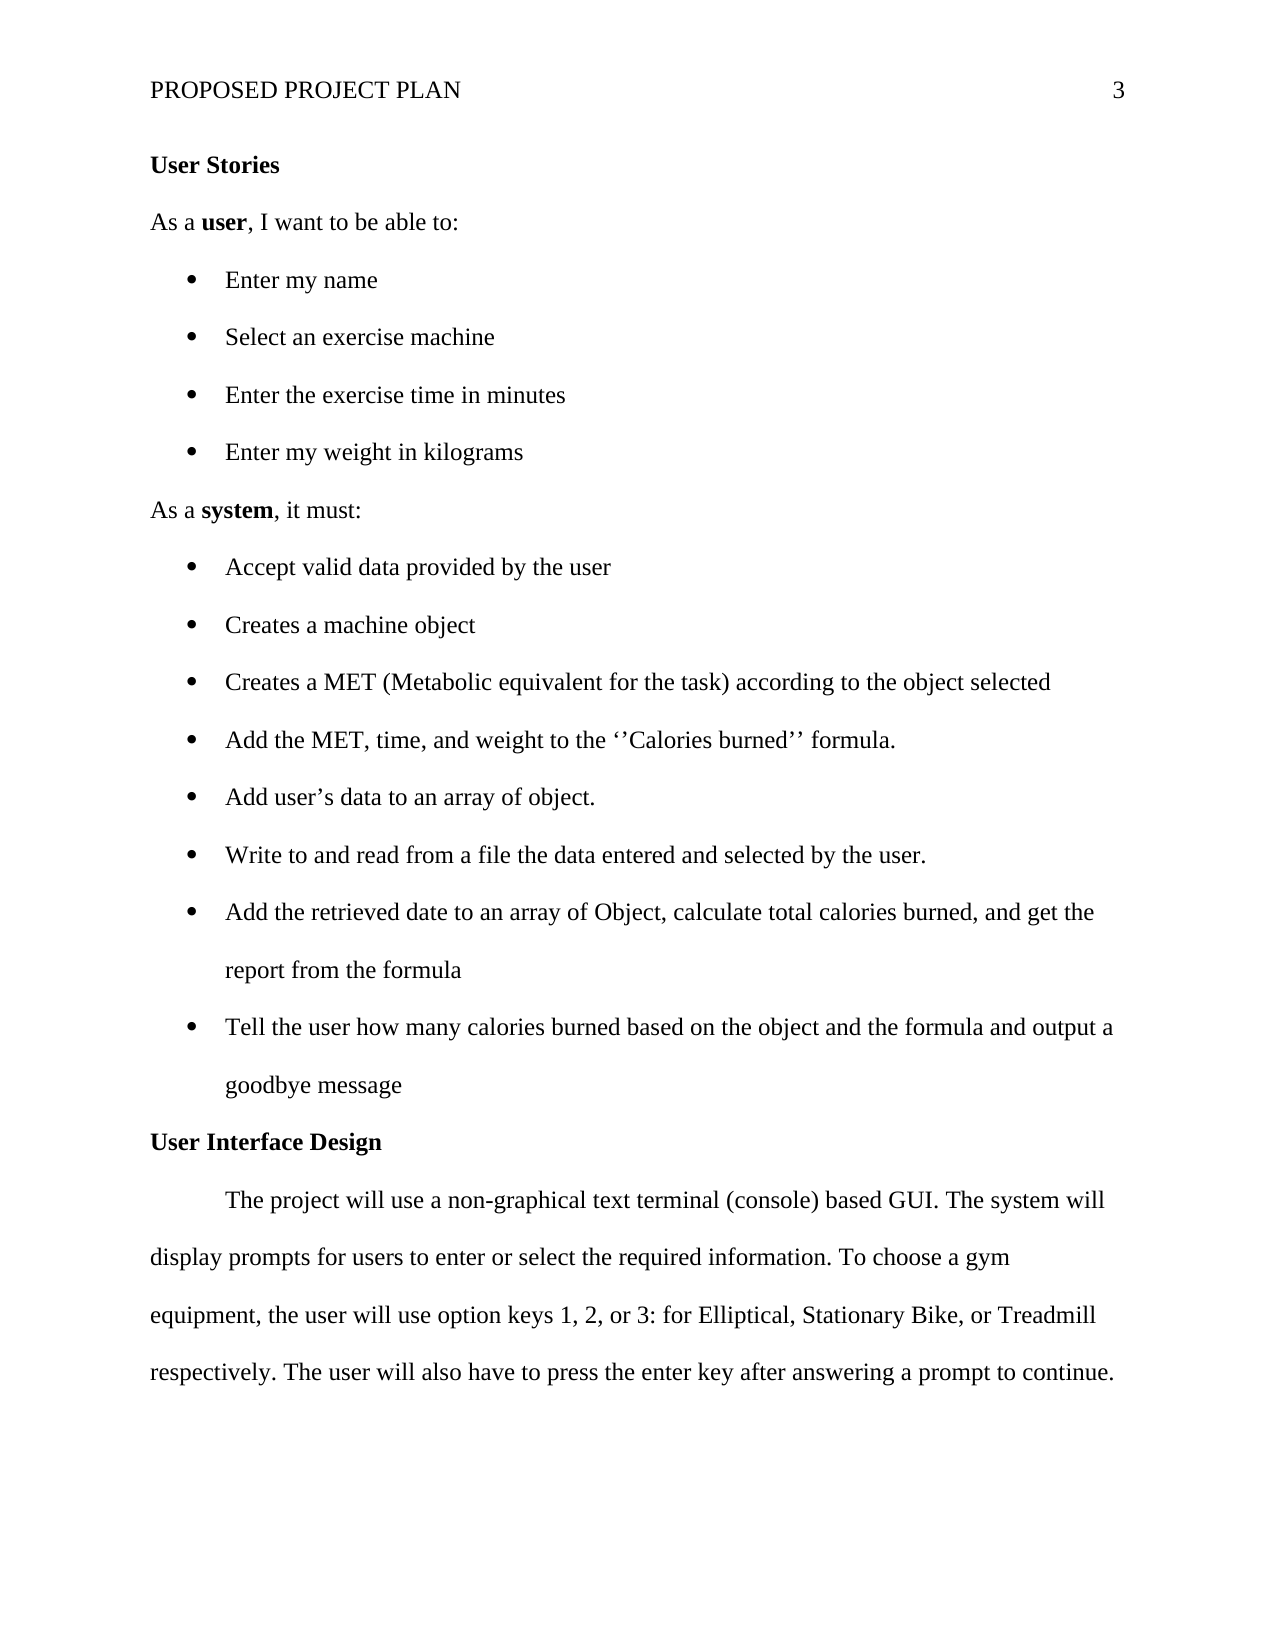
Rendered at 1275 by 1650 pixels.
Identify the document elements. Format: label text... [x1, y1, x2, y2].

list Write to and read from a file the data entered and selected by the user. [187, 840, 1125, 869]
text As a user, I want to be able to: [150, 207, 1125, 236]
list Enter my name [187, 265, 1125, 294]
list Creates a machine object [187, 610, 1125, 639]
list Accept valid data provided by the user [187, 552, 1125, 581]
text As a system, it must: [150, 495, 1125, 524]
text User Interface Design [150, 1127, 1125, 1156]
list Tell the user how many calories burned based on the object and the formula and output a goodbye message [187, 1012, 1125, 1099]
list Enter my weight in kilograms [187, 437, 1125, 466]
text The project will use a non-graphical text terminal (console) based GUI. The system will display prompts for users to enter or select the required information. To choose a gym equipment, the user will use option keys 1, 2, or 3: for Elliptical, Stationary Bike, or Treadmill respectively. The user will also have to press the enter key after answering a prompt to continue. [150, 1185, 1125, 1386]
list Add the retrieved date to an array of Object, calculate total calories burned, and get the report from the formula [187, 897, 1125, 984]
list Creates a MET (Metabolic equivalent for the task) according to the object selected [187, 667, 1125, 696]
list Enter the exercise time in minutes [187, 380, 1125, 409]
list Add the MET, time, and weight to the ‘’Calories burned’’ formula. [187, 725, 1125, 754]
list Select an exercise machine [187, 322, 1125, 351]
list Add user’s data to an array of object. [187, 782, 1125, 811]
text User Stories [150, 150, 1125, 179]
